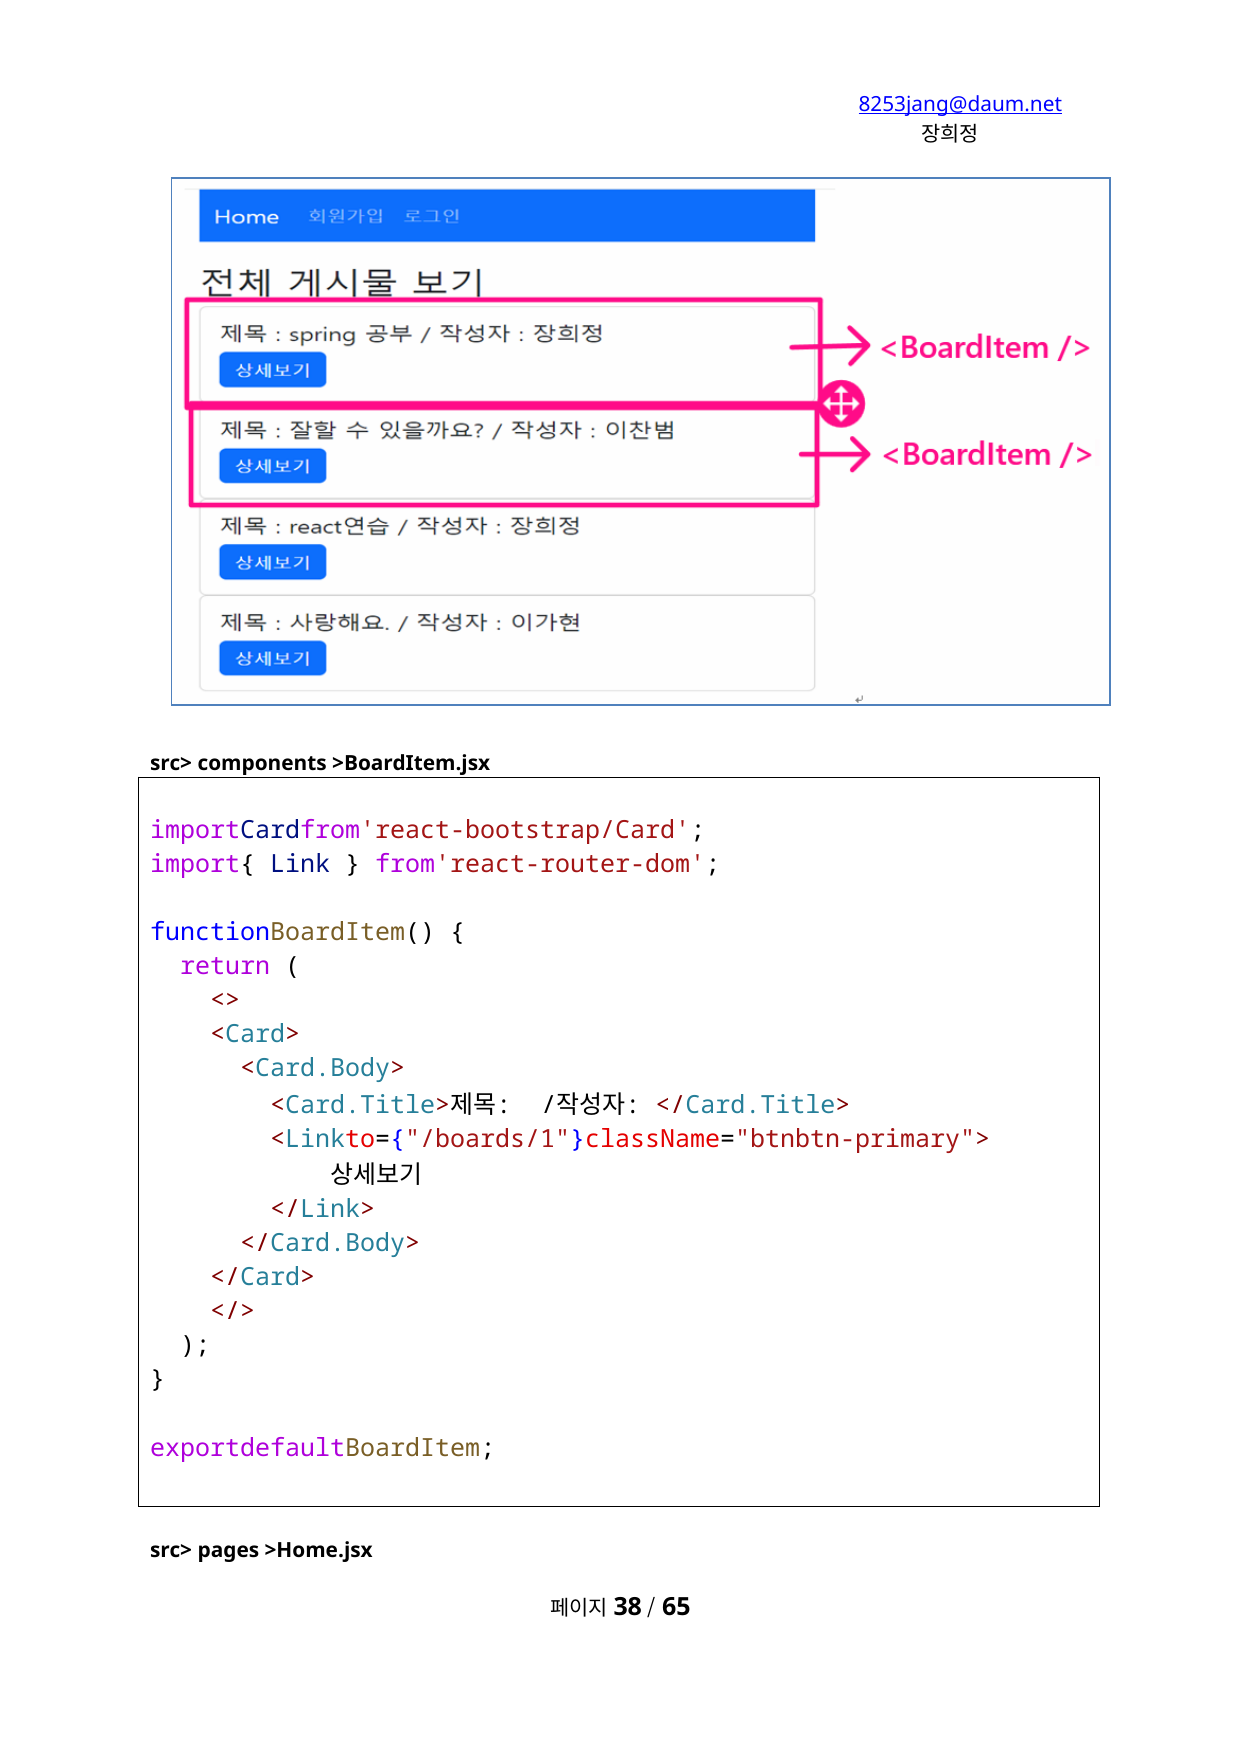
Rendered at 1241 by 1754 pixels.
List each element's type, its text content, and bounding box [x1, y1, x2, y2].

table_header importCardfrom'react-bootstrap/Card'; import{ Link } from'react-router-dom'; functionBoardItem() { return ( <> <Card> <Card.Body> <Card.Title>제목: /작성자: </Card.Title> <Linkto={"/boards/1"}className="btnbtn-primary"> 상세보기 </Link> </Card.Body> </Card> </> ); } exportdefaultBoardItem; [139, 778, 1099, 1506]
text src> pages >Home.jsx [150, 1535, 1090, 1564]
text src> components >BoardItem.jsx [150, 748, 1090, 777]
picture [172, 179, 1109, 704]
